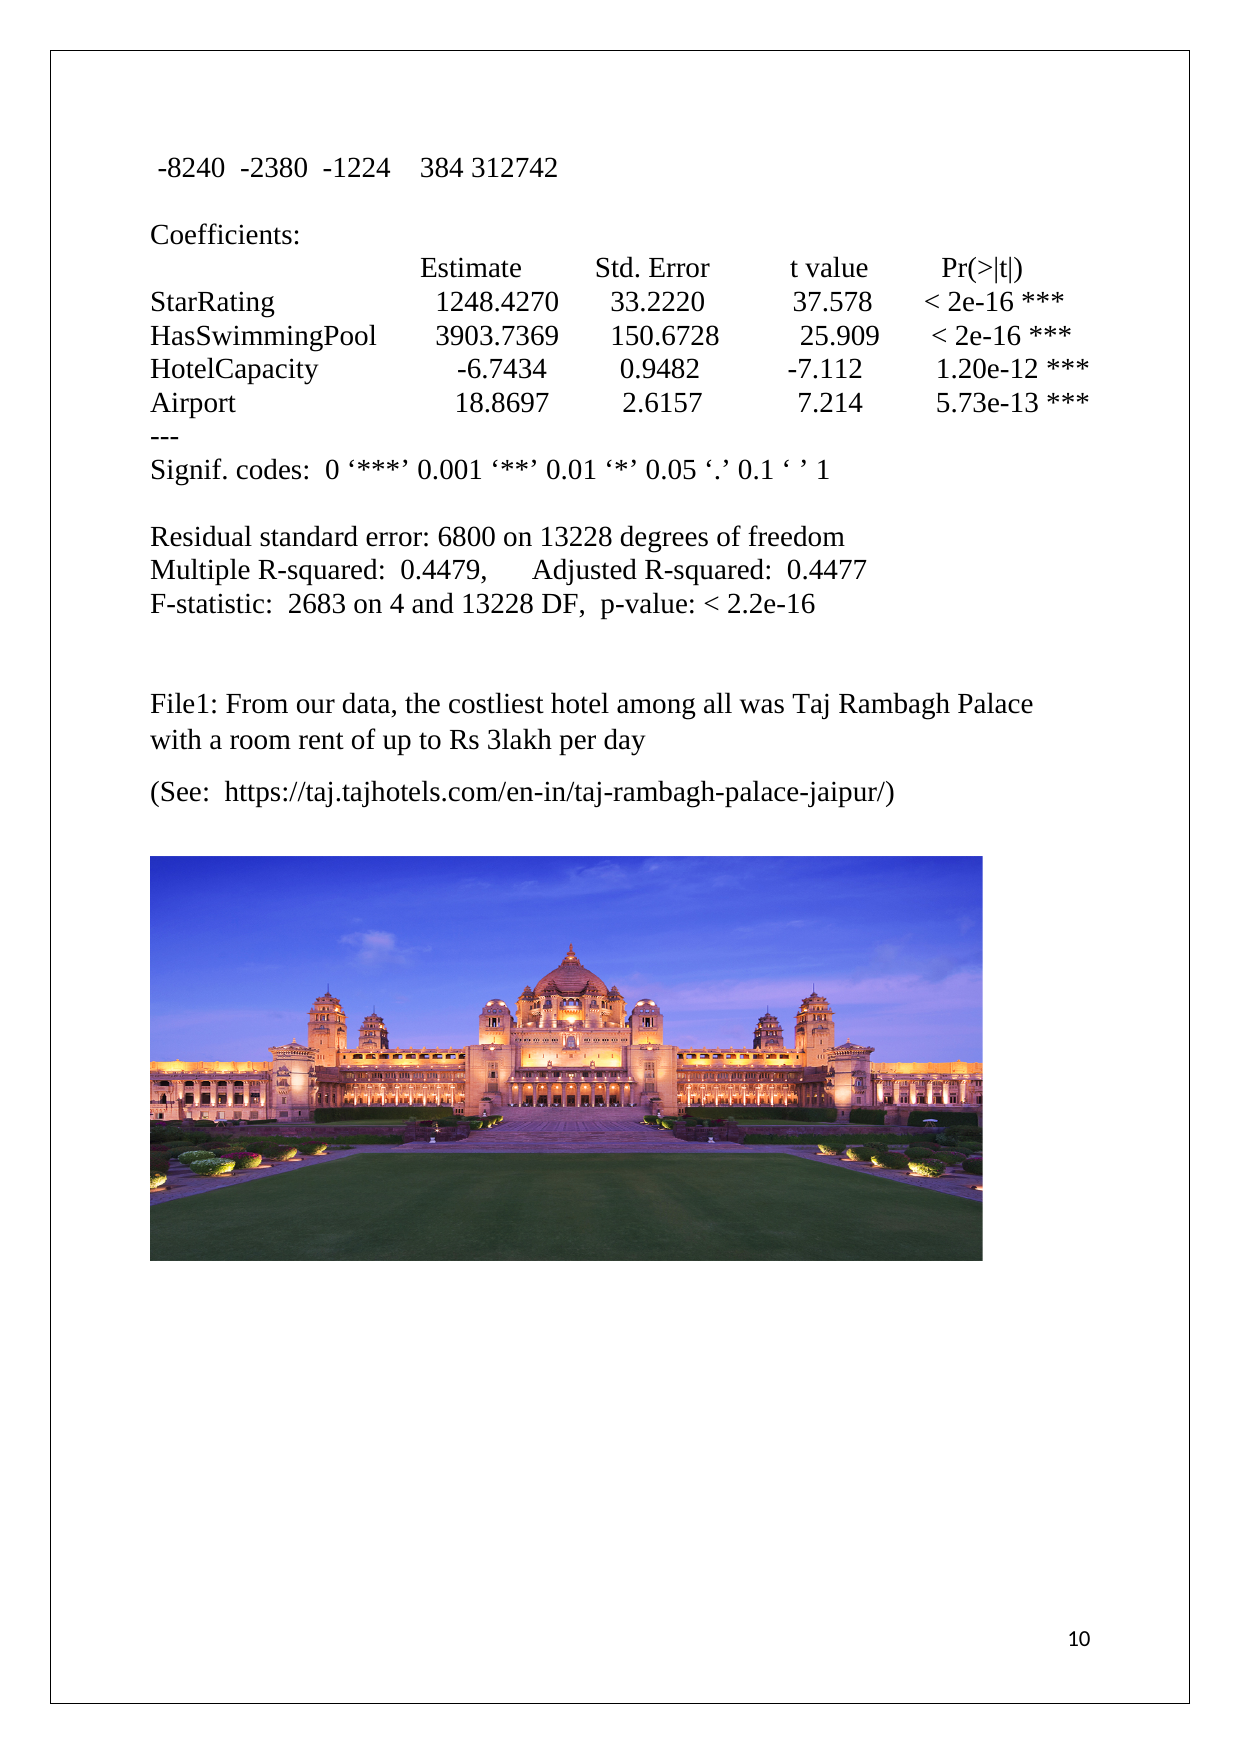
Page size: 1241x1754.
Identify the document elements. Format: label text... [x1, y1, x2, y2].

text Residual standard error: 6800 on 13228 degrees of freedom [150, 519, 1090, 552]
text --- [150, 418, 1090, 452]
text StarRating 1248.4270 33.2220 37.578 < 2e-16 *** [150, 284, 1090, 318]
text Coefficients: [150, 217, 1090, 251]
text (See: https://taj.tajhotels.com/en-in/taj-rambagh-palace-jaipur/) [150, 774, 1090, 808]
text HotelCapacity -6.7434 0.9482 -7.112 1.20e-12 *** [150, 351, 1090, 385]
picture [150, 856, 983, 1261]
text -8240 -2380 -1224 384 312742 [150, 150, 1090, 183]
text Airport 18.8697 2.6157 7.214 5.73e-13 *** [150, 385, 1090, 418]
text F-statistic: 2683 on 4 and 13228 DF, p-value: < 2.2e-16 [150, 586, 1090, 619]
text Estimate Std. Error t value Pr(>|t|) [150, 251, 1090, 284]
text Signif. codes: 0 ‘***’ 0.001 ‘**’ 0.01 ‘*’ 0.05 ‘.’ 0.1 ‘ ’ 1 [150, 452, 1090, 485]
text HasSwimmingPool 3903.7369 150.6728 25.909 < 2e-16 *** [150, 318, 1090, 351]
text File1: From our data, the costliest hotel among all was Taj Rambagh Palace with a room rent of up to Rs 3lakh per day [150, 687, 1090, 756]
text Multiple R-squared: 0.4479, Adjusted R-squared: 0.4477 [150, 552, 1090, 586]
